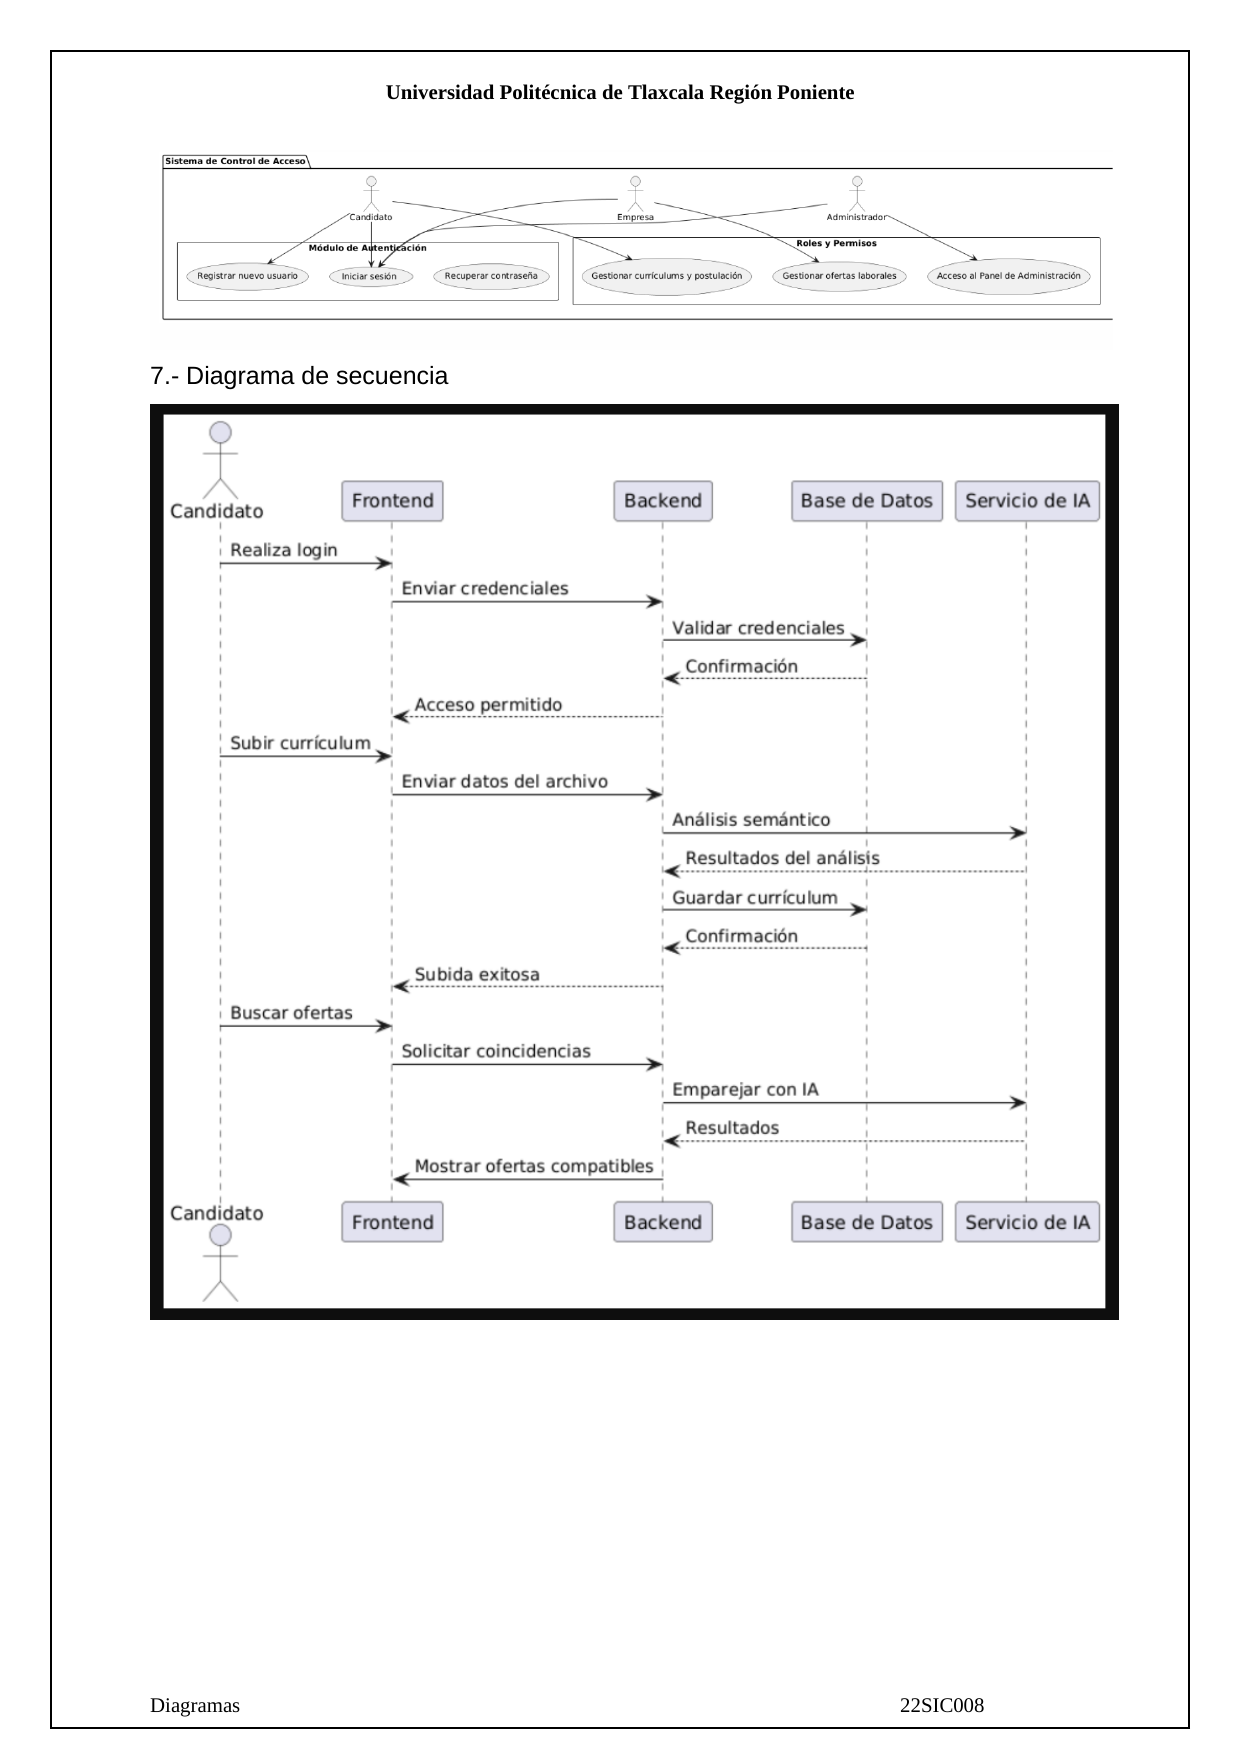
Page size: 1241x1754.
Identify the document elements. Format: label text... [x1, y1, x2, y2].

text 7.- Diagrama de secuencia [150, 361, 1090, 390]
picture [150, 150, 1113, 350]
picture [150, 404, 1119, 1320]
